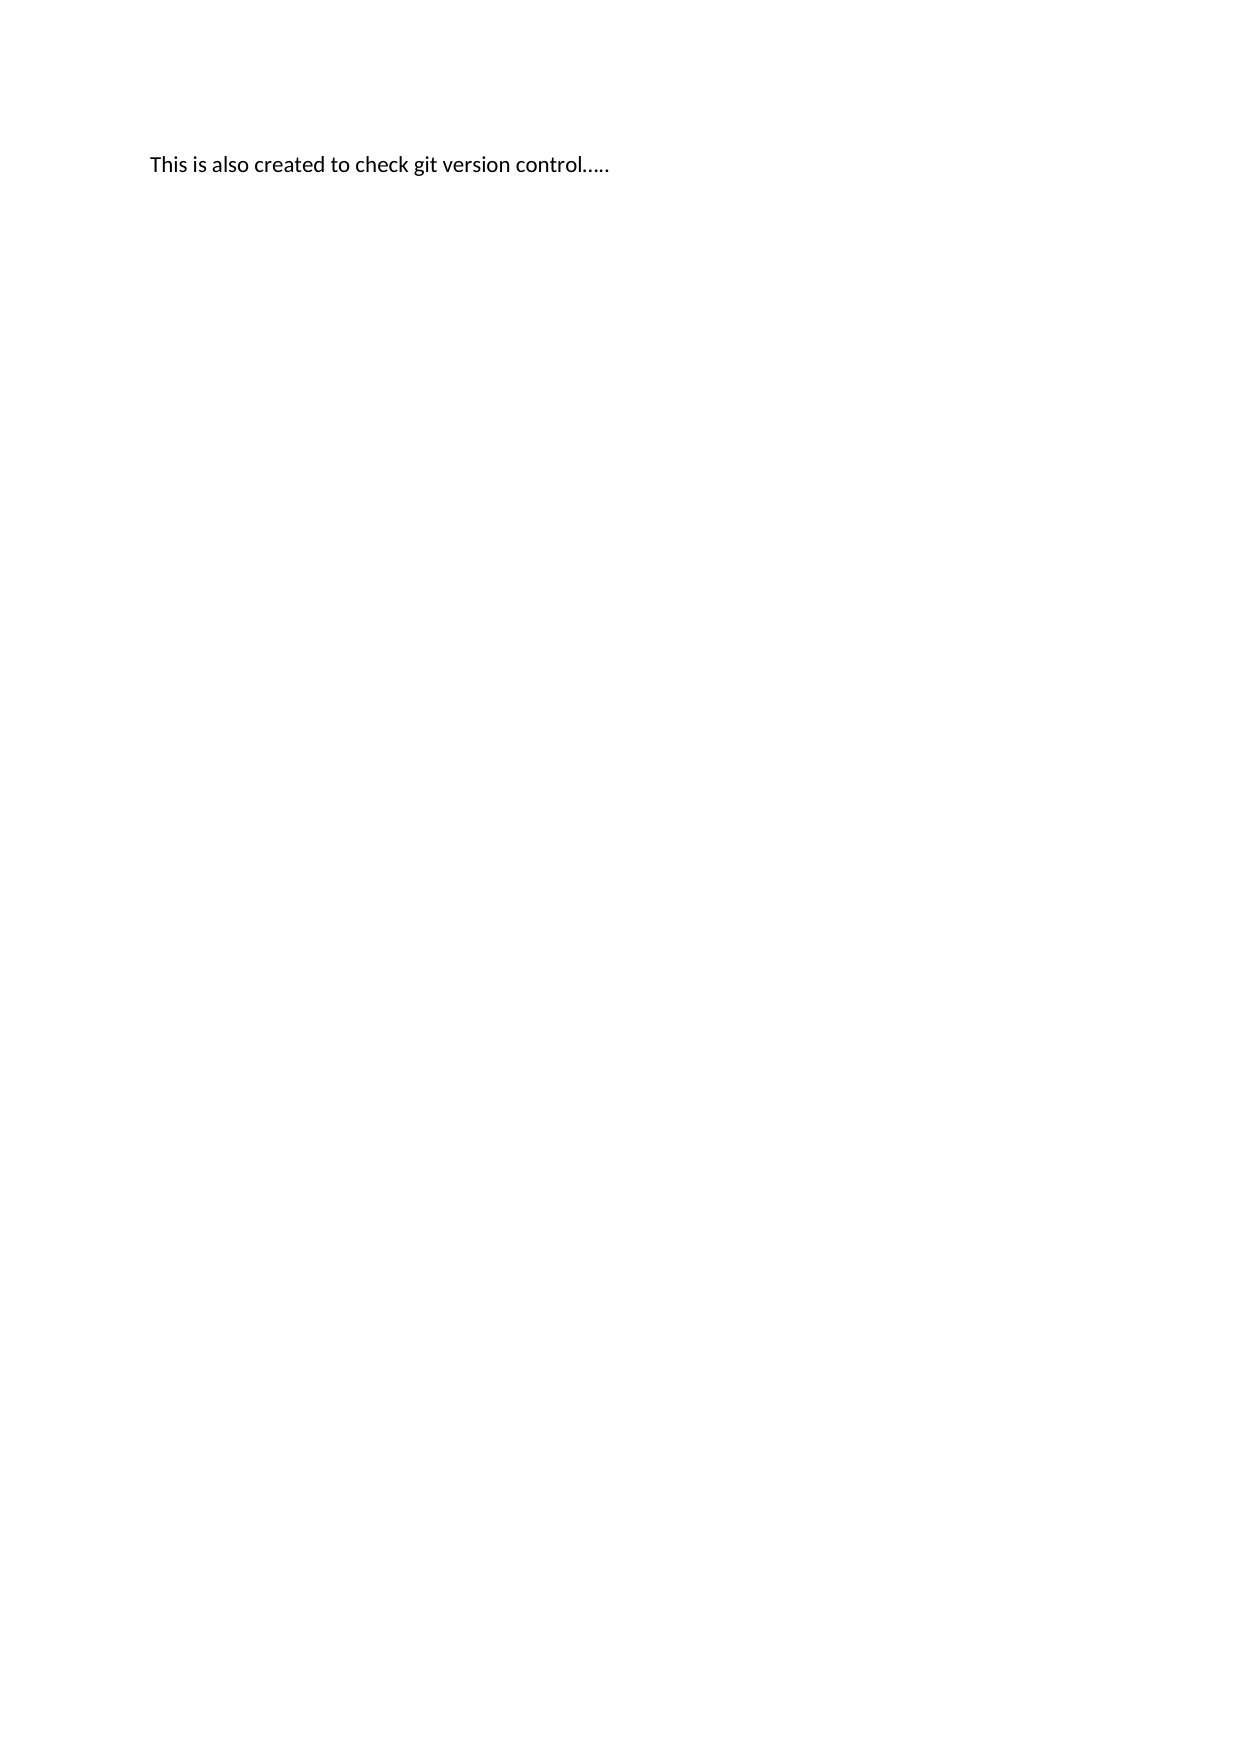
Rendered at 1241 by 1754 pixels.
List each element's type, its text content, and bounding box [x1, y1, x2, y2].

text This is also created to check git version control….. [150, 150, 1090, 178]
